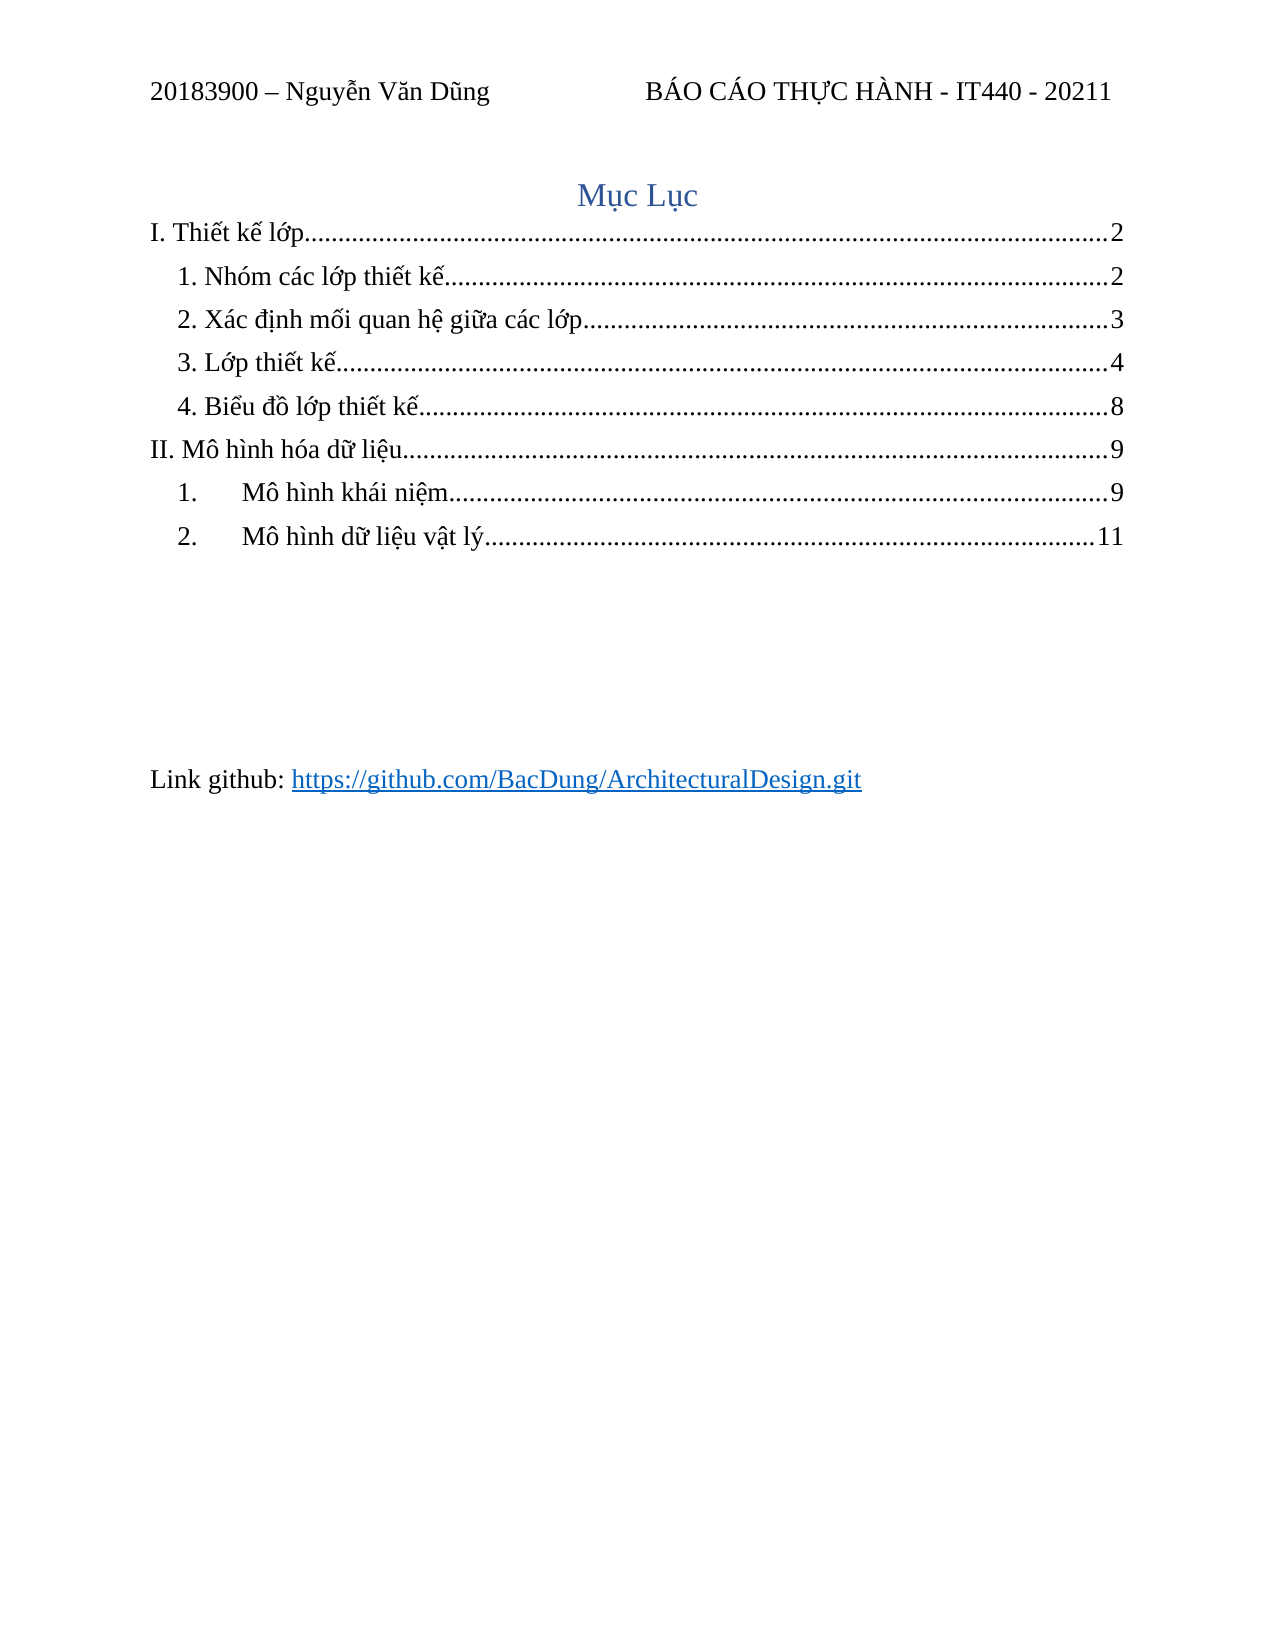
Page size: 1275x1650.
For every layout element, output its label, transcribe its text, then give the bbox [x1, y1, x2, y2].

text Link github: https://github.com/BacDung/ArchitecturalDesign.git [150, 763, 1125, 794]
